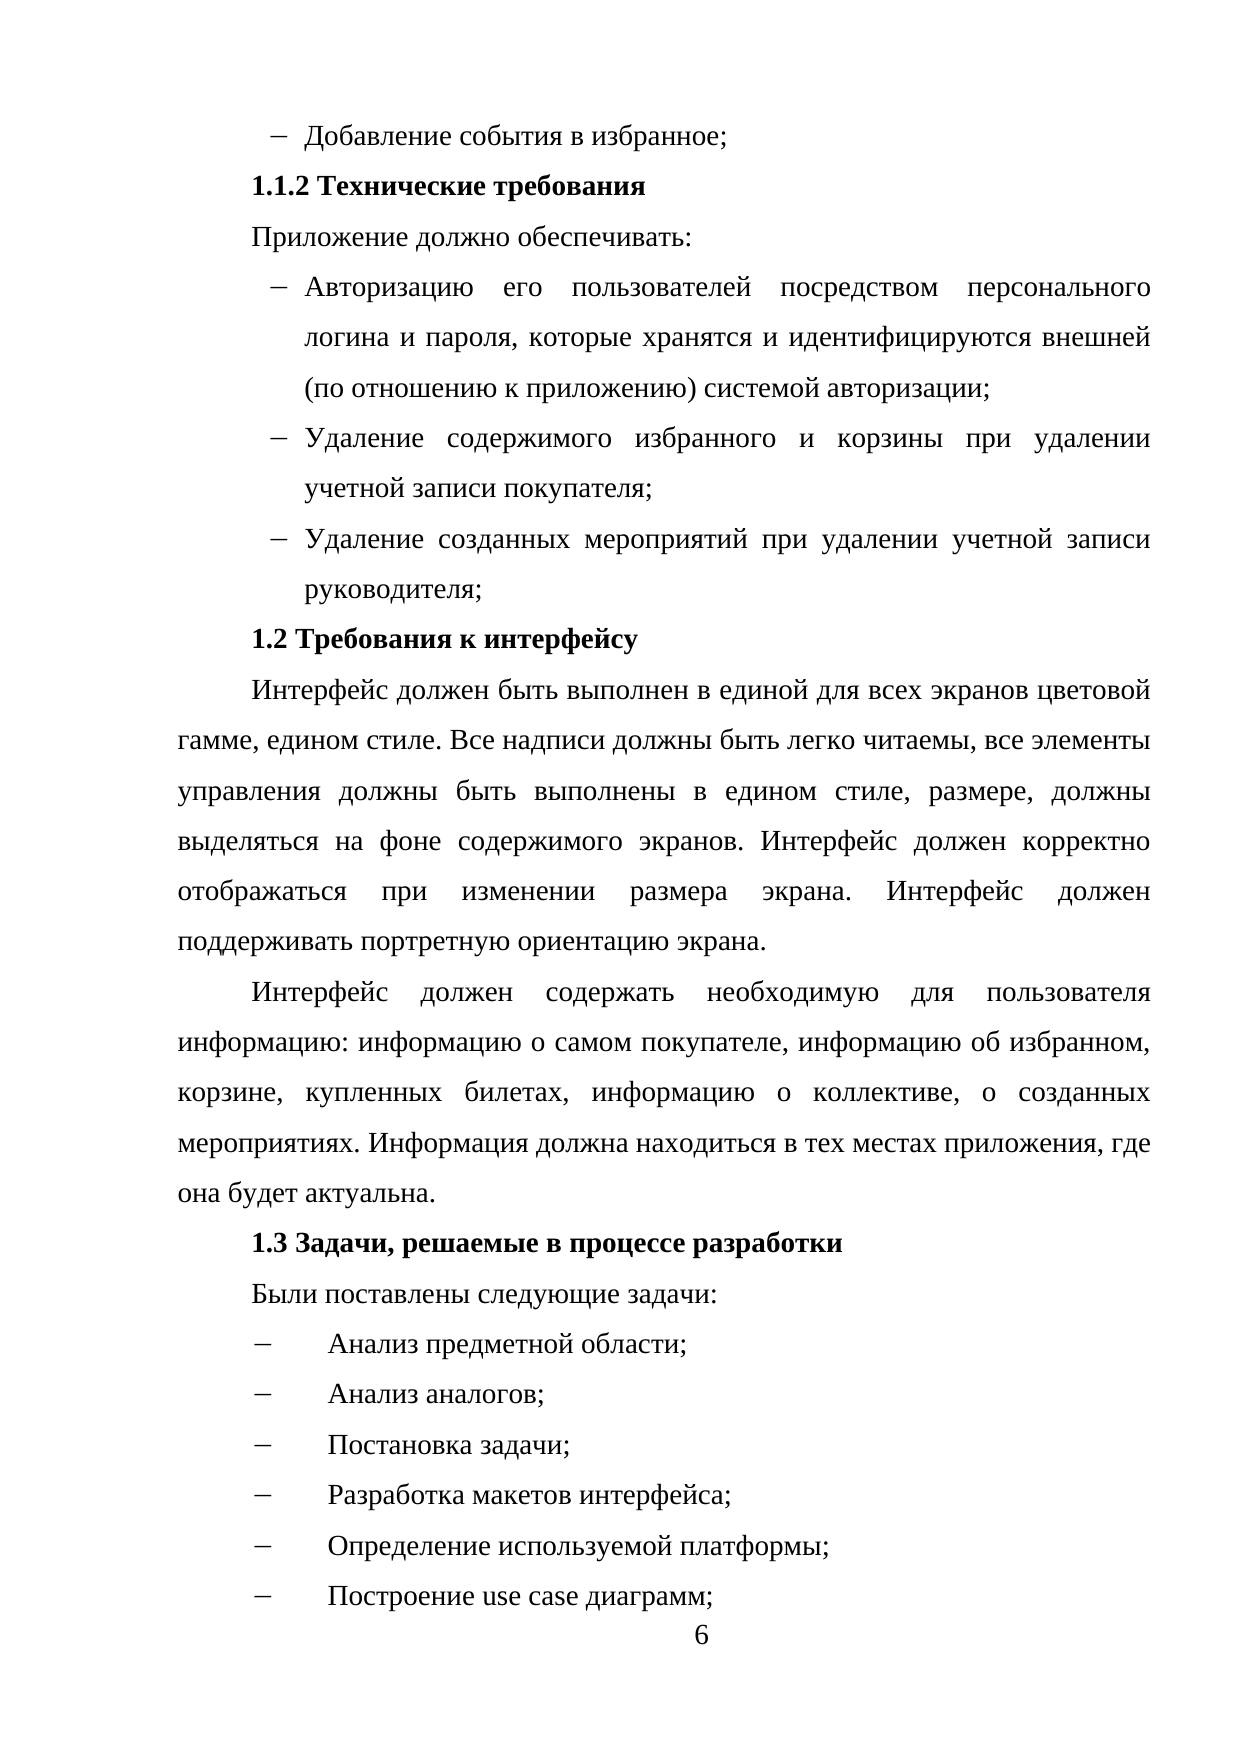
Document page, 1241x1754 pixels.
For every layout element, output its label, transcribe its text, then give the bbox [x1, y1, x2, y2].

text Были поставлены следующие задачи: [177, 1276, 1152, 1309]
list Постановка задачи; [251, 1427, 1152, 1461]
list Анализ предметной области; [251, 1326, 1152, 1360]
list Анализ аналогов; [251, 1376, 1152, 1410]
subtitle 1.3 Задачи, решаемые в процессе разработки [177, 1225, 1152, 1259]
text Приложение должно обеспечивать: [177, 219, 1152, 252]
list Добавление события в избранное; [267, 118, 1152, 152]
list Разработка макетов интерфейса; [251, 1477, 1152, 1511]
subtitle 1.2 Требования к интерфейсу [177, 622, 1152, 655]
list Удаление содержимого избранного и корзины при удалении учетной записи покупателя; [267, 420, 1152, 504]
list Удаление созданных мероприятий при удалении учетной записи руководителя; [267, 521, 1152, 605]
subtitle 1.1.2 Технические требования [177, 168, 1152, 202]
list Авторизацию его пользователей посредством персонального логина и пароля, которые хранятся и идентифицируются внешней (по отношению к приложению) системой авторизации; [267, 269, 1152, 403]
list Построение use case диаграмм; [251, 1578, 1152, 1612]
list Определение используемой платформы; [251, 1528, 1152, 1561]
text Интерфейс должен быть выполнен в единой для всех экранов цветовой гамме, едином стиле. Все надписи должны быть легко читаемы, все элементы управления должны быть выполнены в едином стиле, размере, должны выделяться на фоне содержимого экранов. Интерфейс должен корректно отображаться при изменении размера экрана. Интерфейс должен поддерживать портретную ориентацию экрана. [177, 672, 1152, 957]
text Интерфейс должен содержать необходимую для пользователя информацию: информацию о самом покупателе, информацию об избранном, корзине, купленных билетах, информацию о коллективе, о созданных мероприятиях. Информация должна находиться в тех местах приложения, где она будет актуальна. [177, 974, 1152, 1209]
